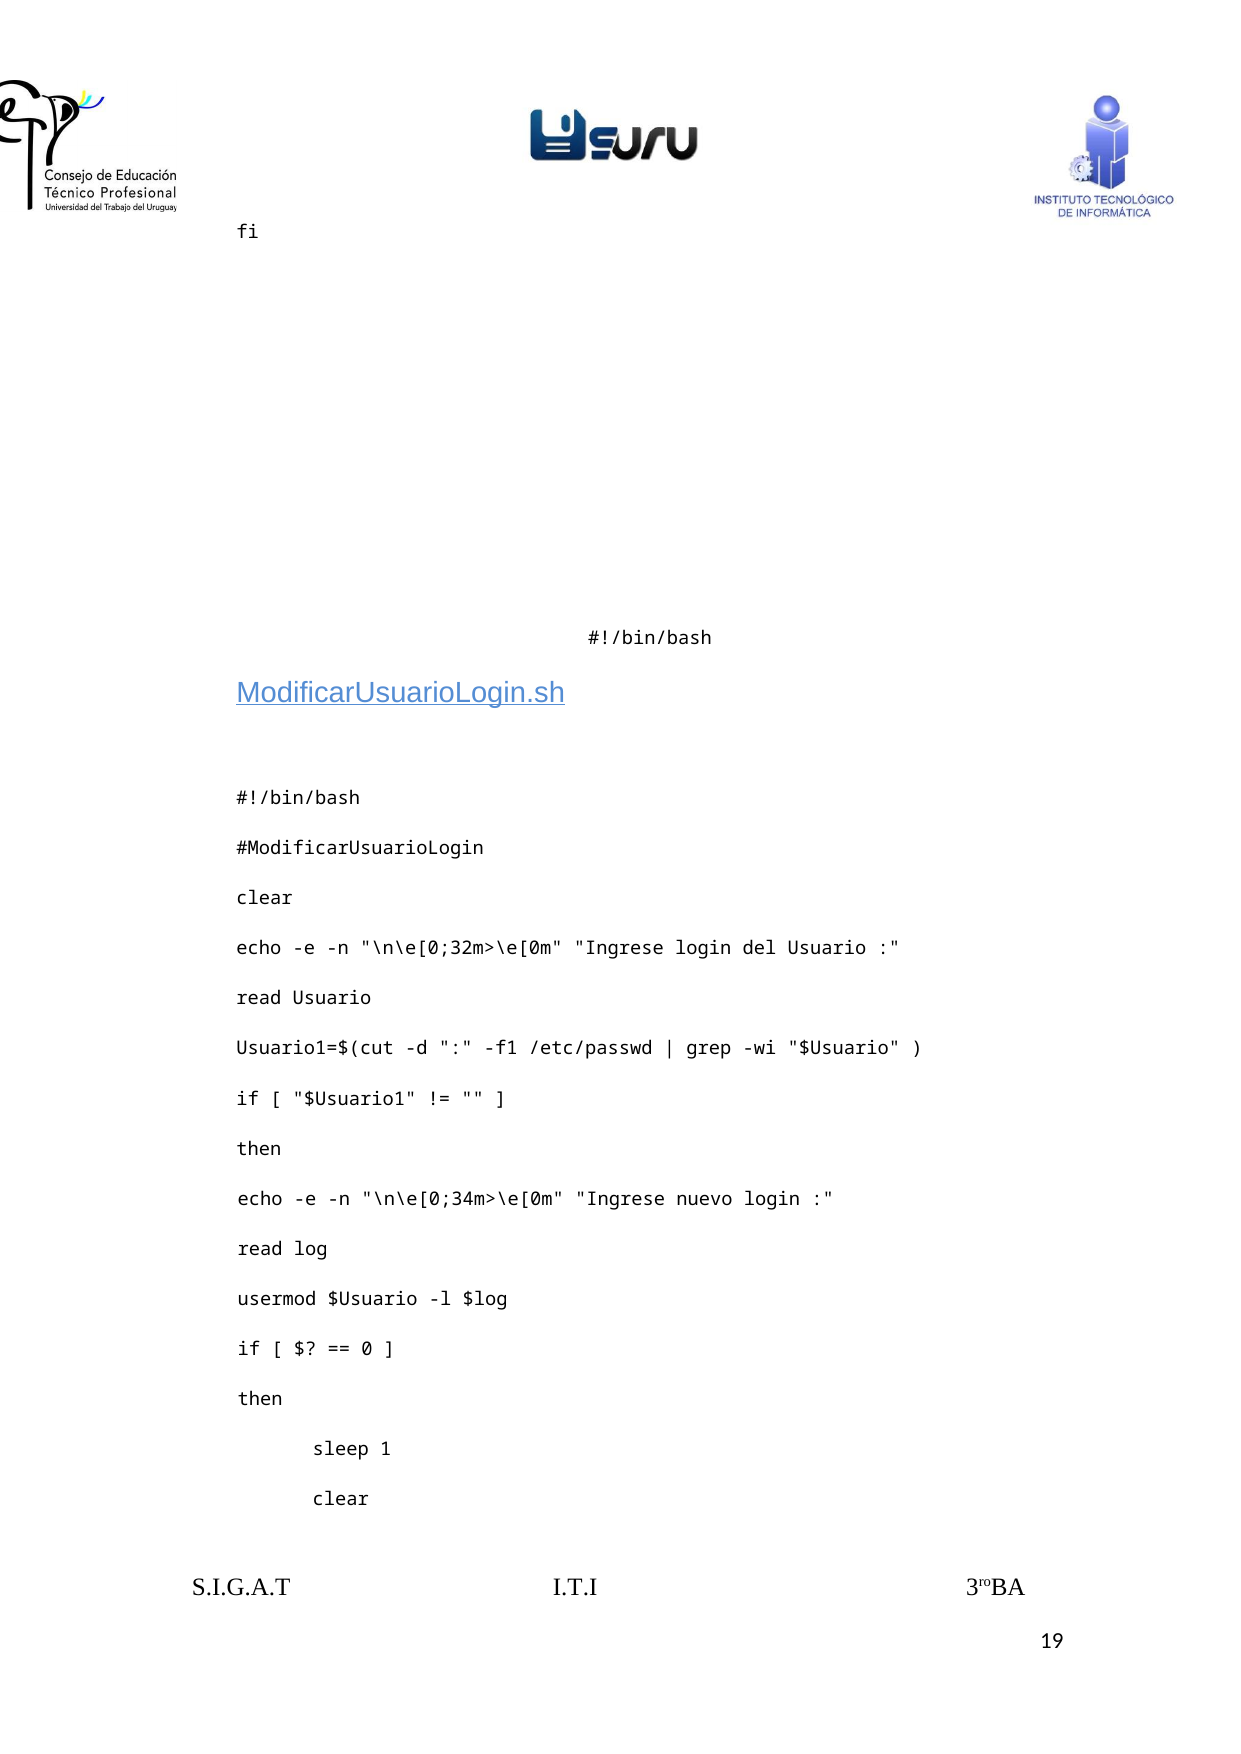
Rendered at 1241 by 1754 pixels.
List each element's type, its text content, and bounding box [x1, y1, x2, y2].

text echo -e -n "\n\e[0;34m>\e[0m" "Ingrese nuevo login :" [162, 1185, 1063, 1211]
text if [ $? == 0 ] [162, 1335, 1063, 1361]
text #!/bin/bash [162, 624, 1063, 650]
text read Usuario [162, 984, 1063, 1010]
text ModificarUsuarioLogin.sh [162, 675, 1063, 708]
picture [500, 75, 726, 194]
text clear [162, 1486, 1063, 1511]
text fi [162, 218, 1063, 244]
text #ModificarUsuarioLogin [162, 834, 1063, 860]
text sleep 1 [162, 1436, 1063, 1461]
text then [162, 1135, 1063, 1160]
picture [1021, 79, 1187, 245]
text read log [162, 1235, 1063, 1261]
text clear [162, 884, 1063, 910]
text echo -e -n "\n\e[0;32m>\e[0m" "Ingrese login del Usuario :" [162, 934, 1063, 960]
picture [0, 80, 177, 212]
text if [ "$Usuario1" != "" ] [162, 1085, 1063, 1110]
text then [162, 1385, 1063, 1411]
text Usuario1=$(cut -d ":" -f1 /etc/passwd | grep -wi "$Usuario" ) [162, 1035, 1063, 1060]
text usermod $Usuario -l $log [162, 1285, 1063, 1311]
text #!/bin/bash [162, 784, 1063, 810]
